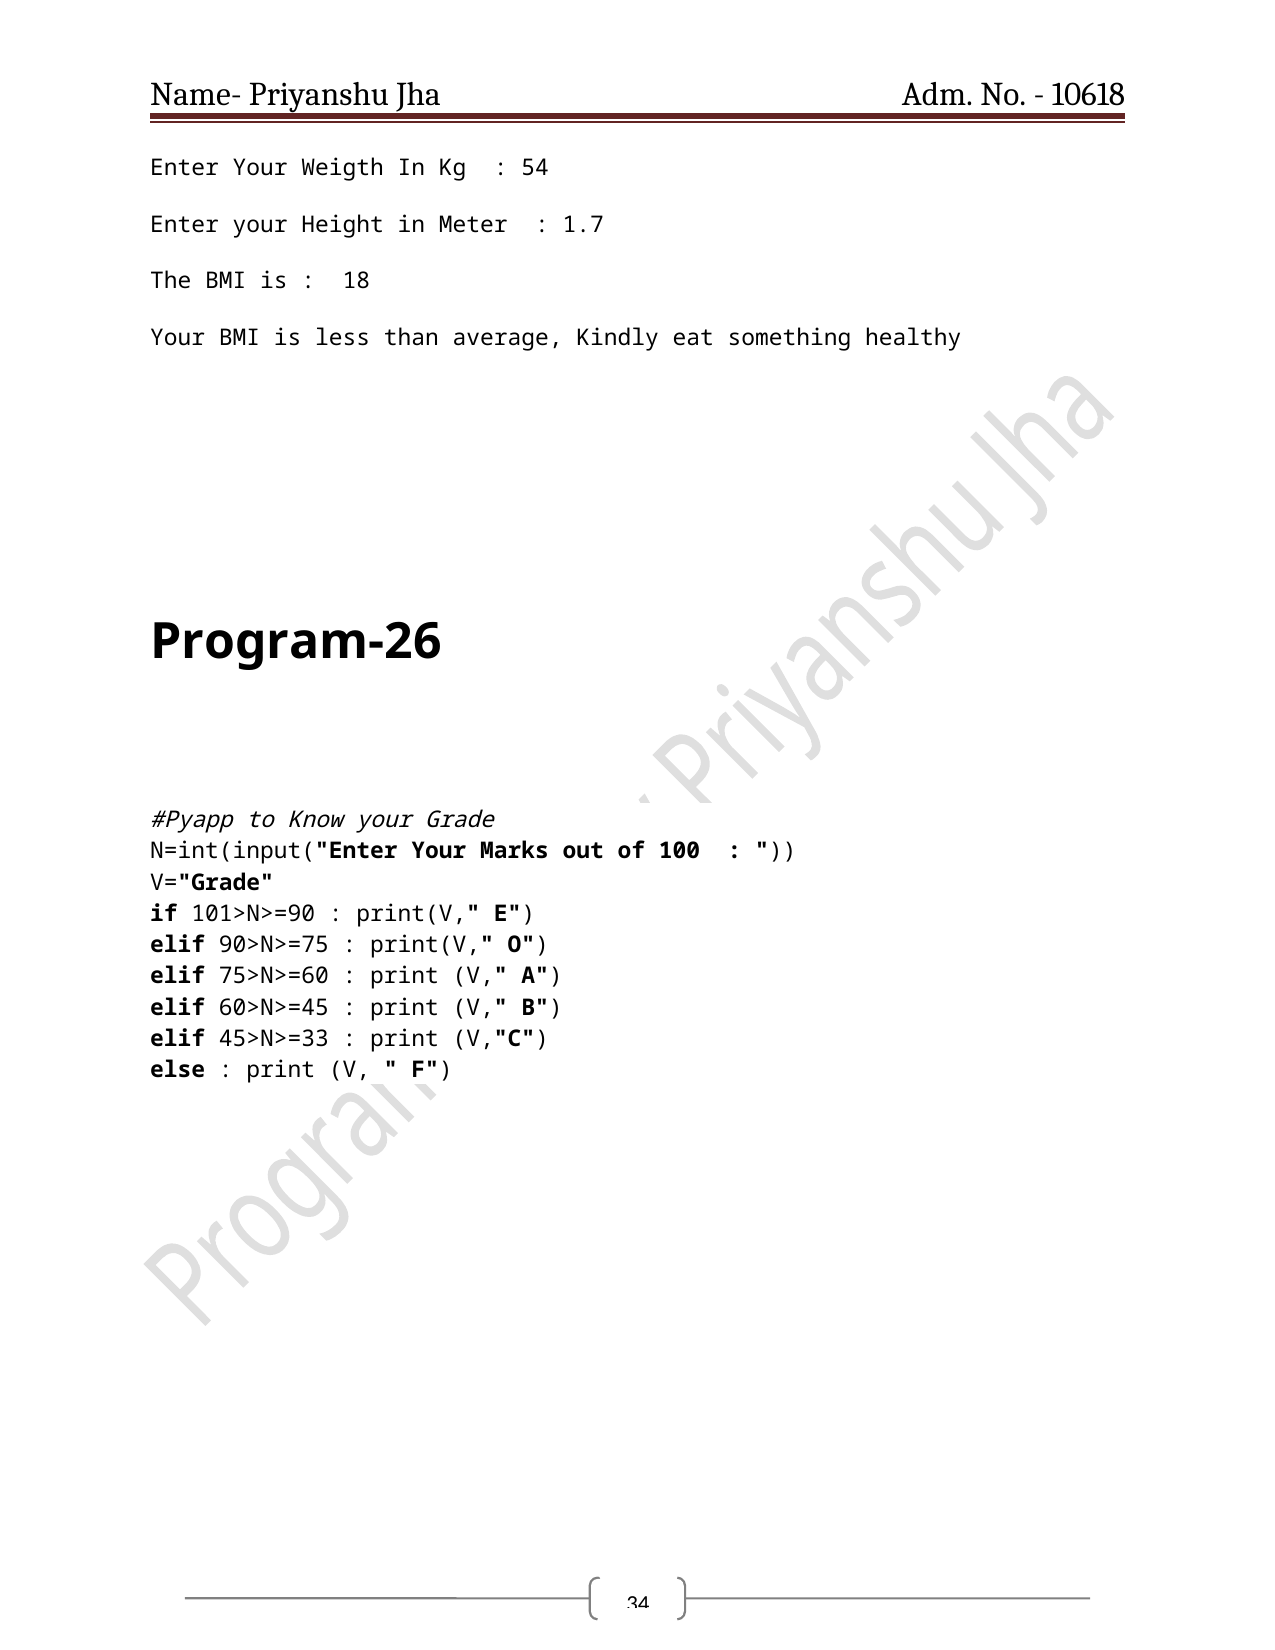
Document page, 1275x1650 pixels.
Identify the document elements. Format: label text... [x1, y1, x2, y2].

text Enter Your Weigth In Kg : 54 [150, 151, 1125, 182]
text The BMI is : 18 [150, 264, 1125, 296]
text Program-26 [150, 605, 1125, 673]
text #Pyapp to Know your Grade N=int(input("Enter Your Marks out of 100 : ")) V="Grade" if 101>N>=90 : print(V," E") elif 90>N>=75 : print(V," O") elif 75>N>=60 : print (V," A") elif 60>N>=45 : print (V," B") elif 45>N>=33 : print (V,"C") else : print (V, " F") [150, 803, 1125, 1084]
text Your BMI is less than average, Kindly eat something healthy [150, 321, 1125, 352]
text Enter your Height in Meter : 1.7 [150, 207, 1125, 239]
